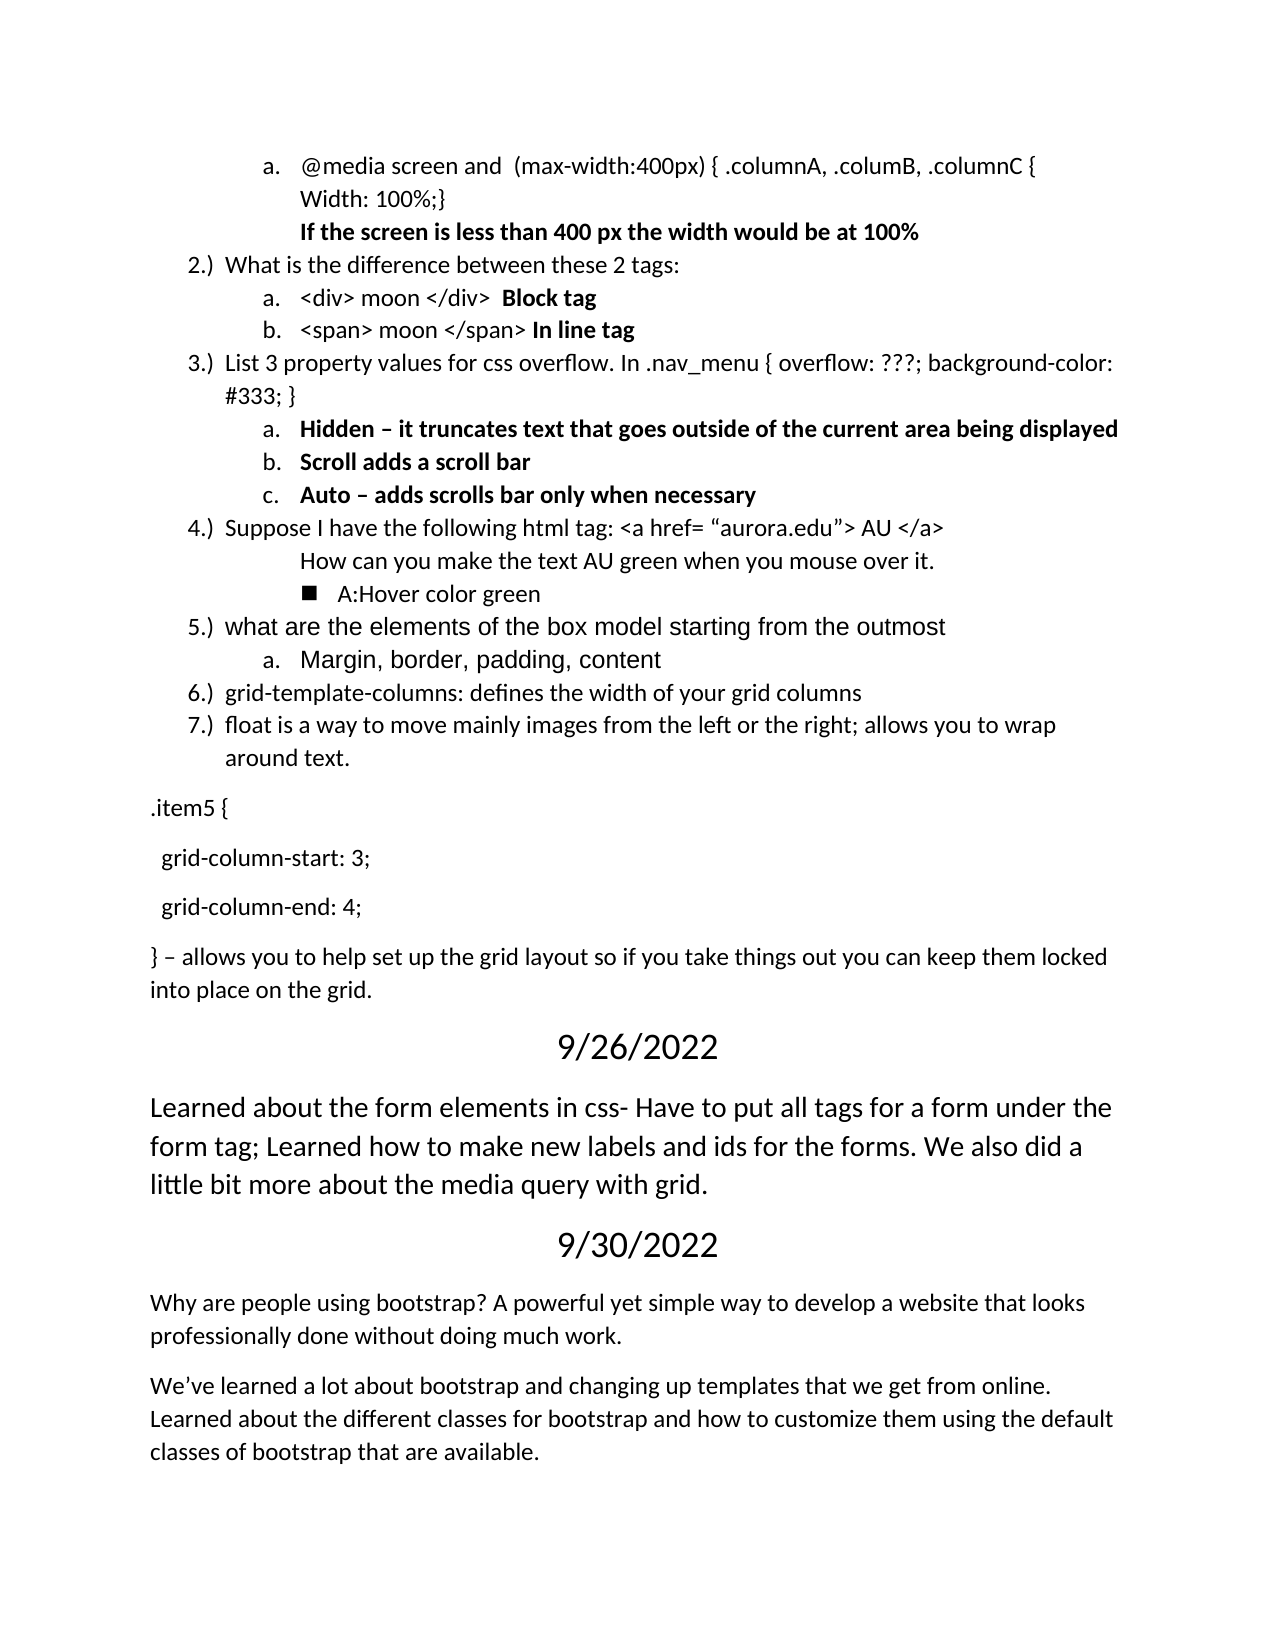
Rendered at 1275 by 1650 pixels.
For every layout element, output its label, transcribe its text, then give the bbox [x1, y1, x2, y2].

list @media screen and (max-width:400px) { .columnA, .columB, .columnC { [262, 150, 1125, 181]
list List 3 property values for css overflow. In .nav_menu { overflow: ???; background-color: #333; } [187, 347, 1125, 411]
list Auto – adds scrolls bar only when necessary [262, 479, 1125, 510]
list If the screen is less than 400 px the width would be at 100% [300, 216, 1125, 246]
text We’ve learned a lot about bootstrap and changing up templates that we get from online. Learned about the different classes for bootstrap and how to customize them using the default classes of bootstrap that are available. [150, 1370, 1125, 1466]
list Suppose I have the following html tag: <a href= “aurora.edu”> AU </a> [187, 512, 1125, 543]
list Margin, border, padding, content [262, 644, 1125, 674]
text grid-column-end: 4; [150, 891, 1125, 922]
list Width: 100%;} [300, 183, 1125, 213]
list What is the difference between these 2 tags: [187, 249, 1125, 279]
list A:Hover color green [300, 578, 1125, 608]
text .item5 { [150, 792, 1125, 823]
list <span> moon </span> In line tag [262, 314, 1125, 345]
text grid-column-start: 3; [150, 842, 1125, 872]
list grid-template-columns: defines the width of your grid columns [187, 677, 1125, 707]
text 9/26/2022 [150, 1023, 1125, 1069]
list How can you make the text AU green when you mouse over it. [300, 545, 1125, 576]
list <div> moon </div> Block tag [262, 282, 1125, 312]
list what are the elements of the box model starting from the outmost [187, 611, 1125, 641]
list Hidden – it truncates text that goes outside of the current area being displayed [262, 413, 1125, 444]
text } – allows you to help set up the grid layout so if you take things out you can keep them locked into place on the grid. [150, 941, 1125, 1004]
text Learned about the form elements in css- Have to put all tags for a form under the form tag; Learned how to make new labels and ids for the forms. We also did a little bit more about the media query with grid. [150, 1089, 1125, 1202]
list Scroll adds a scroll bar [262, 446, 1125, 477]
text 9/30/2022 [150, 1221, 1125, 1267]
list float is a way to move mainly images from the left or the right; allows you to wrap around text. [187, 709, 1125, 773]
text Why are people using bootstrap? A powerful yet simple way to develop a website that looks professionally done without doing much work. [150, 1288, 1125, 1351]
